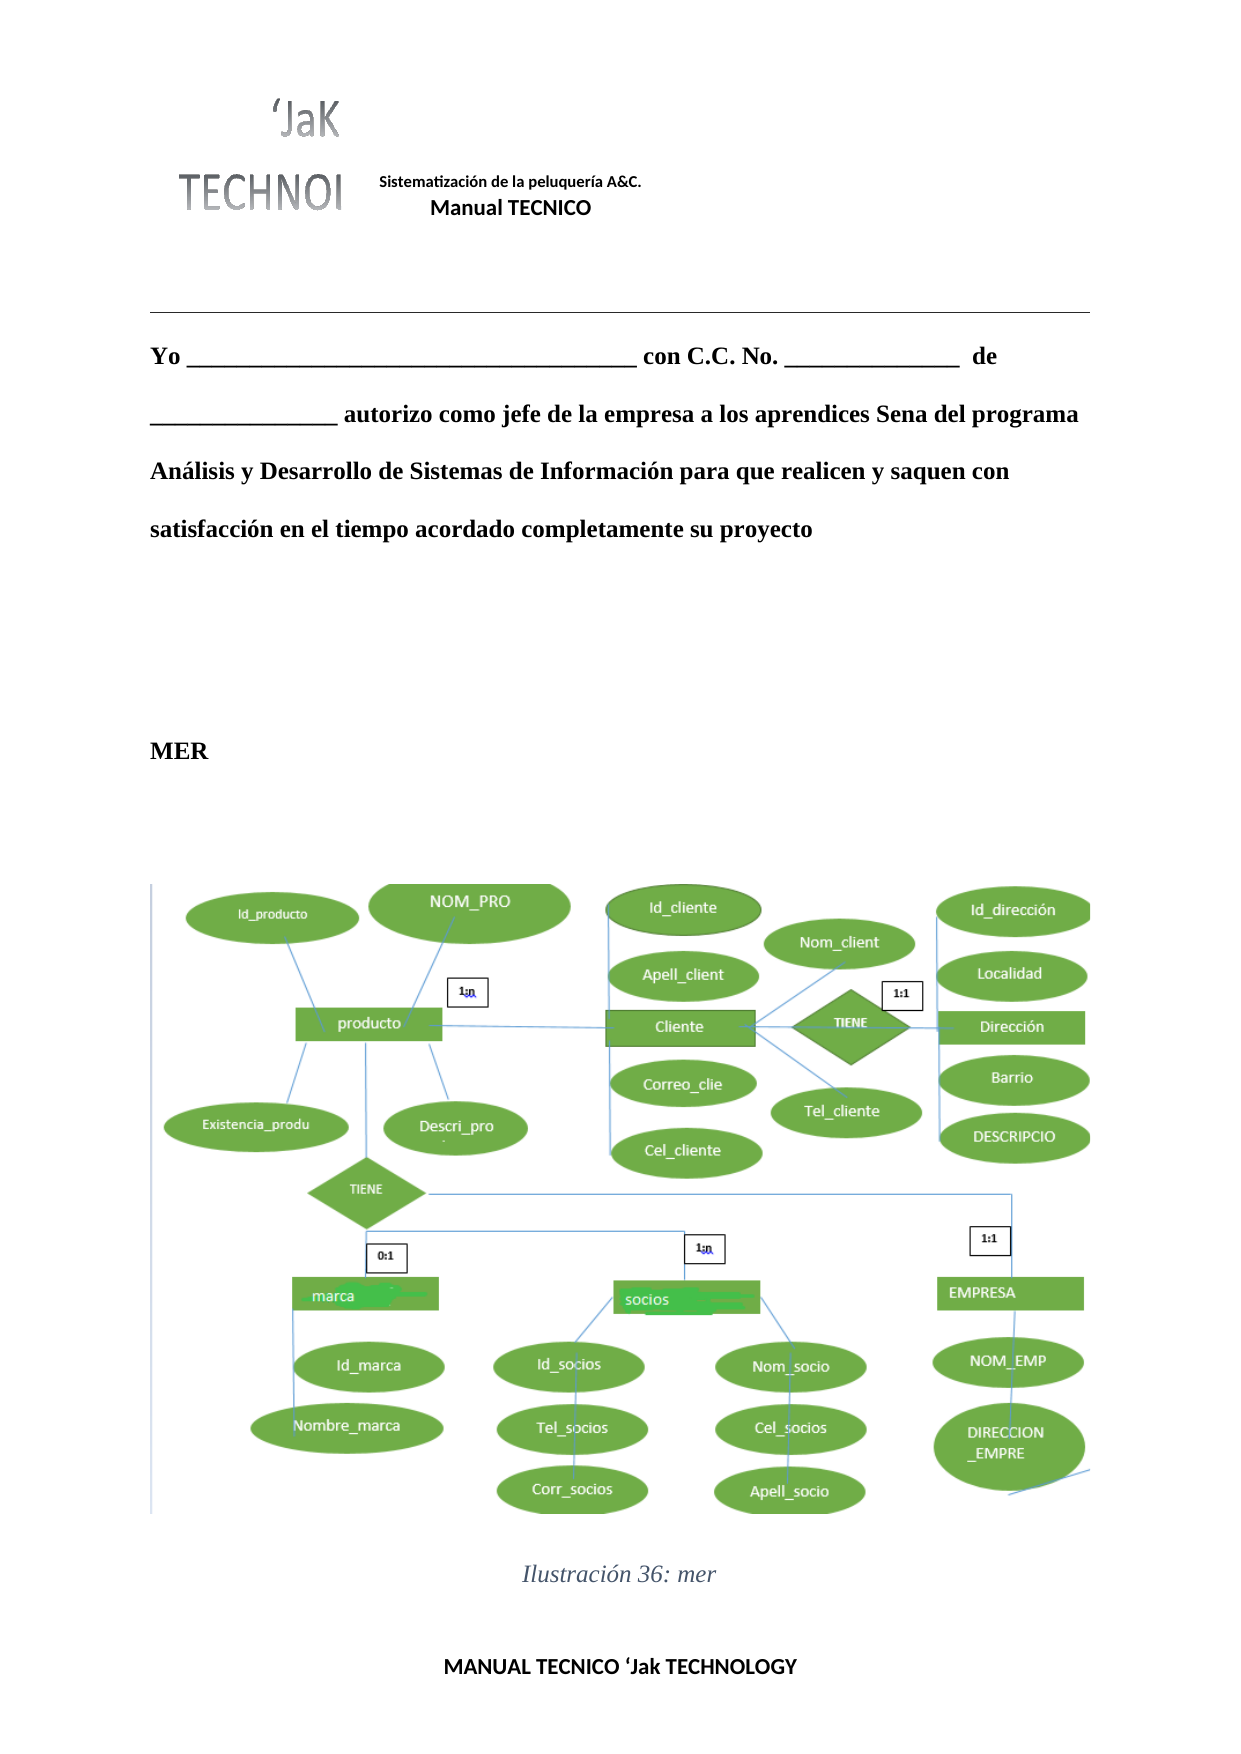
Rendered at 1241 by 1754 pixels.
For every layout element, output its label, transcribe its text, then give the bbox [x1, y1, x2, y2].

text Yo ____________________________________ con C.C. No. ______________ de _______________ autorizo como jefe de la empresa a los aprendices Sena del programa Análisis y Desarrollo de Sistemas de Información para que realicen y saquen con satisfacción en el tiempo acordado completamente su proyecto [150, 341, 1090, 542]
picture [157, 81, 342, 227]
text MER [150, 736, 1090, 765]
picture [150, 884, 1091, 1514]
text Ilustración 36: mer [150, 1559, 1090, 1587]
